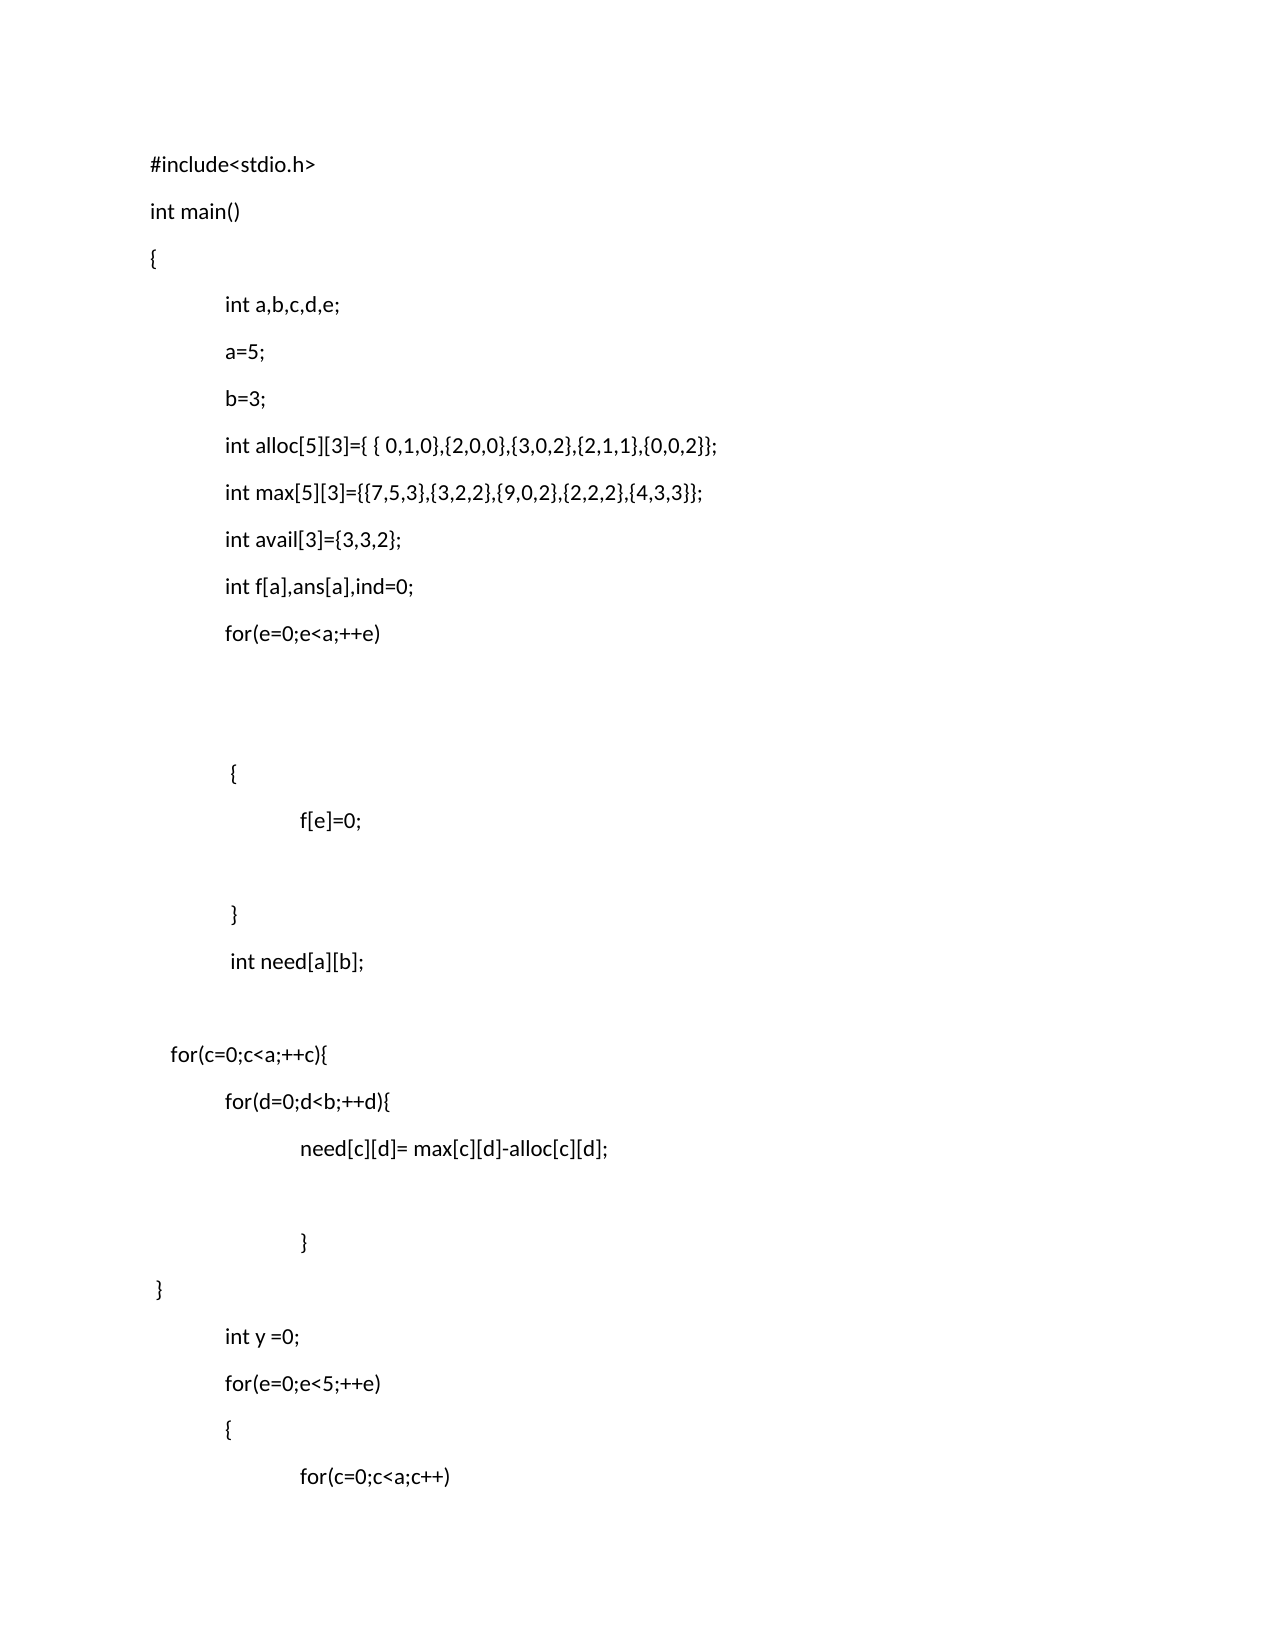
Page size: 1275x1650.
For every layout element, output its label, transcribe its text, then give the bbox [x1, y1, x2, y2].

text { [150, 759, 1125, 787]
text { [150, 244, 1125, 272]
text f[e]=0; [150, 806, 1125, 834]
text } [150, 1228, 1125, 1256]
text need[c][d]= max[c][d]-alloc[c][d]; [150, 1134, 1125, 1162]
text int max[5][3]={{7,5,3},{3,2,2},{9,0,2},{2,2,2},{4,3,3}}; [150, 478, 1125, 506]
text for(d=0;d<b;++d){ [150, 1087, 1125, 1116]
text for(e=0;e<a;++e) [150, 619, 1125, 647]
text b=3; [150, 384, 1125, 412]
text int f[a],ans[a],ind=0; [150, 572, 1125, 600]
text } [150, 900, 1125, 928]
text { [150, 1416, 1125, 1444]
text int alloc[5][3]={ { 0,1,0},{2,0,0},{3,0,2},{2,1,1},{0,0,2}}; [150, 431, 1125, 459]
text } [150, 1275, 1125, 1303]
text int main() [150, 197, 1125, 225]
text a=5; [150, 337, 1125, 366]
text for(c=0;c<a;++c){ [150, 1041, 1125, 1069]
text int need[a][b]; [150, 947, 1125, 975]
text int a,b,c,d,e; [150, 291, 1125, 319]
text for(c=0;c<a;c++) [150, 1462, 1125, 1491]
text int y =0; [150, 1322, 1125, 1350]
text for(e=0;e<5;++e) [150, 1369, 1125, 1397]
text #include<stdio.h> [150, 150, 1125, 178]
text int avail[3]={3,3,2}; [150, 525, 1125, 553]
